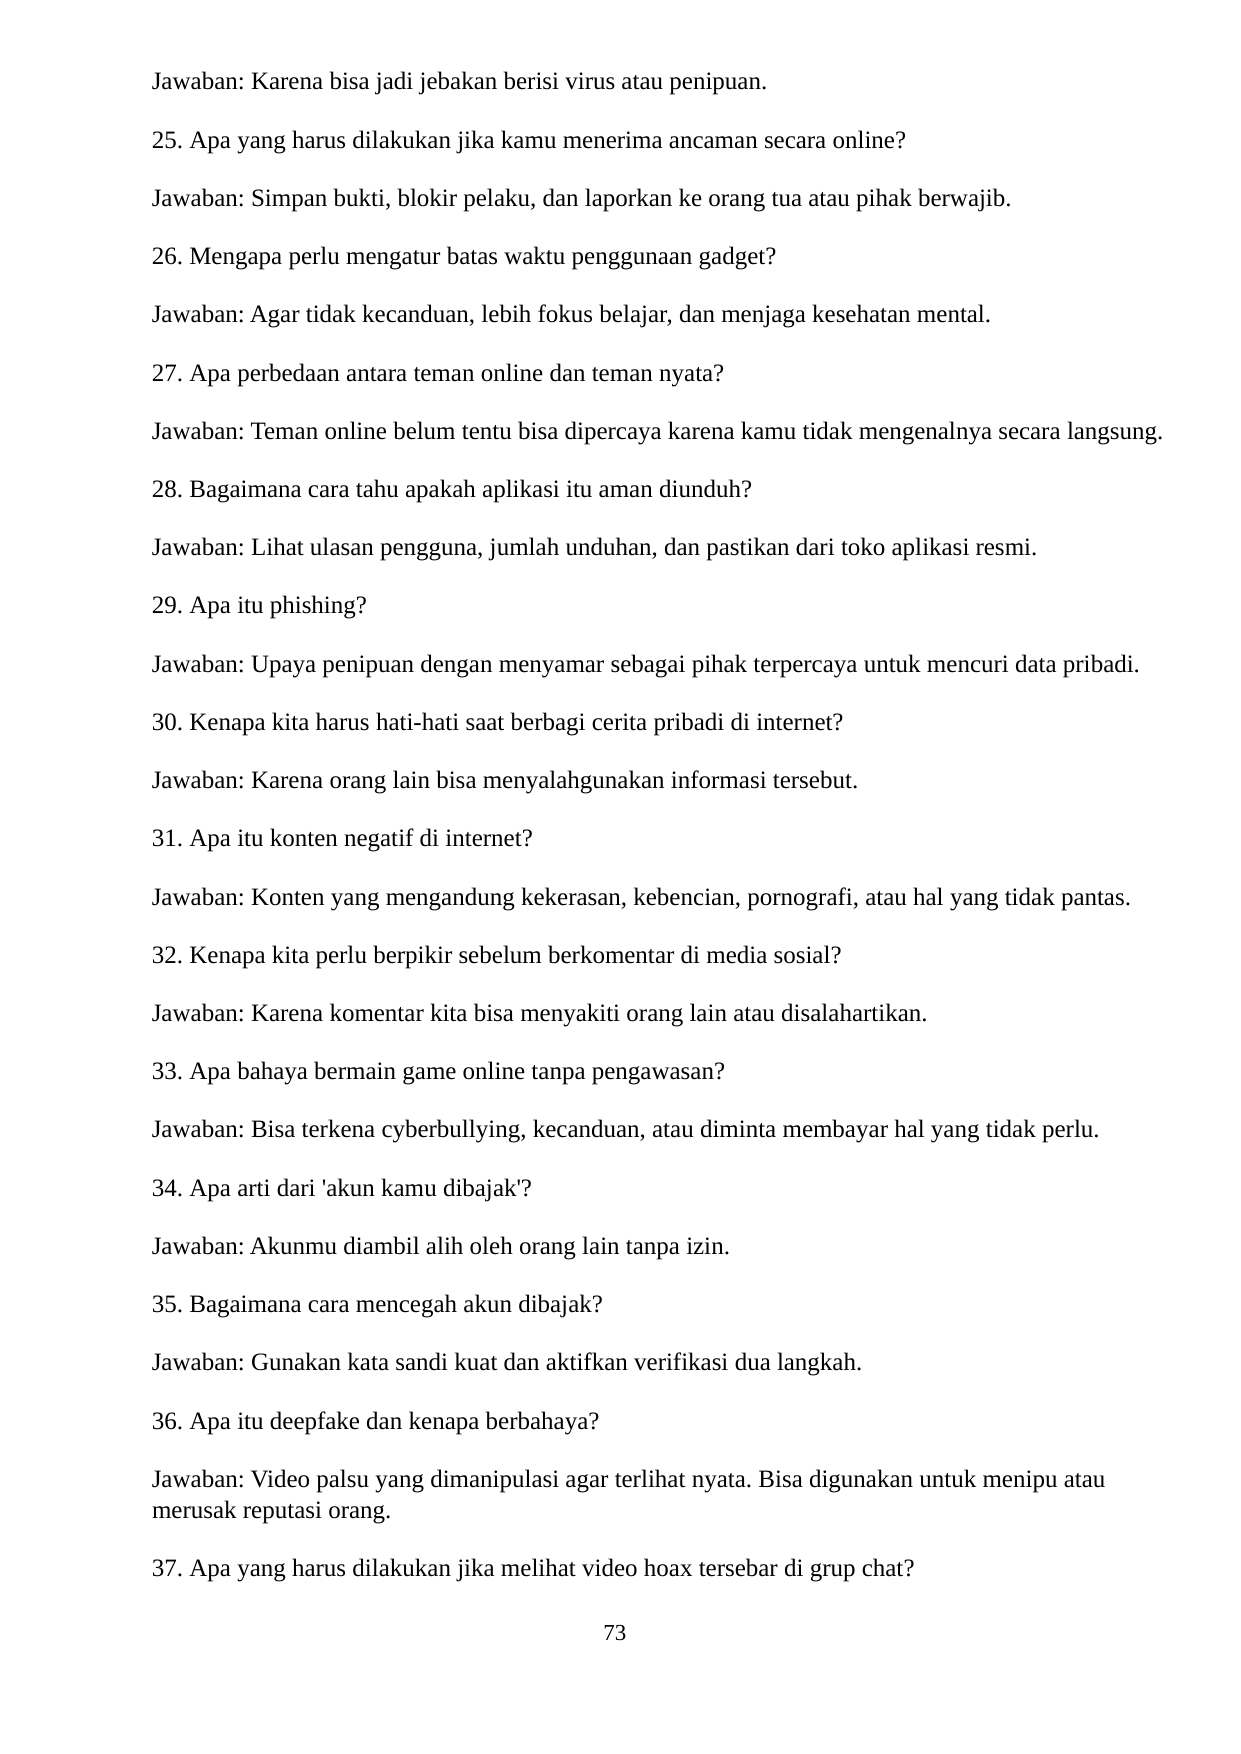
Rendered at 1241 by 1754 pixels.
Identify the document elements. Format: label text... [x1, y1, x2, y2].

list Mengapa perlu mengatur batas waktu penggunaan gadget? [152, 241, 1191, 270]
list Kenapa kita perlu berpikir sebelum berkomentar di media sosial? [152, 940, 1191, 969]
text Jawaban: Upaya penipuan dengan menyamar sebagai pihak terpercaya untuk mencuri data pribadi. [152, 649, 1191, 677]
list Apa itu phishing? [152, 591, 1191, 619]
text Jawaban: Konten yang mengandung kekerasan, kebencian, pornografi, atau hal yang tidak pantas. [152, 882, 1191, 910]
text Jawaban: Video palsu yang dimanipulasi agar terlihat nyata. Bisa digunakan untuk menipu atau merusak reputasi orang. [152, 1464, 1191, 1524]
text Jawaban: Simpan bukti, blokir pelaku, dan laporkan ke orang tua atau pihak berwajib. [152, 183, 1191, 212]
text Jawaban: Gunakan kata sandi kuat dan aktifkan verifikasi dua langkah. [152, 1347, 1191, 1376]
text Jawaban: Agar tidak kecanduan, lebih fokus belajar, dan menjaga kesehatan mental. [152, 299, 1191, 328]
list Apa bahaya bermain game online tanpa pengawasan? [152, 1056, 1191, 1085]
text Jawaban: Akunmu diambil alih oleh orang lain tanpa izin. [152, 1231, 1191, 1260]
text Jawaban: Lihat ulasan pengguna, jumlah unduhan, dan pastikan dari toko aplikasi resmi. [152, 532, 1191, 561]
list Apa arti dari 'akun kamu dibajak'? [152, 1173, 1191, 1202]
list Apa perbedaan antara teman online dan teman nyata? [152, 358, 1191, 386]
list Apa yang harus dilakukan jika melihat video hoax tersebar di grup chat? [152, 1553, 1191, 1582]
text Jawaban: Teman online belum tentu bisa dipercaya karena kamu tidak mengenalnya secara langsung. [152, 416, 1191, 444]
list Kenapa kita harus hati-hati saat berbagi cerita pribadi di internet? [152, 707, 1191, 736]
text Jawaban: Bisa terkena cyberbullying, kecanduan, atau diminta membayar hal yang tidak perlu. [152, 1114, 1191, 1143]
text Jawaban: Karena orang lain bisa menyalahgunakan informasi tersebut. [152, 765, 1191, 794]
list Bagaimana cara mencegah akun dibajak? [152, 1289, 1191, 1318]
list Apa yang harus dilakukan jika kamu menerima ancaman secara online? [152, 125, 1191, 153]
text Jawaban: Karena bisa jadi jebakan berisi virus atau penipuan. [152, 66, 1191, 95]
list Bagaimana cara tahu apakah aplikasi itu aman diunduh? [152, 474, 1191, 503]
list Apa itu deepfake dan kenapa berbahaya? [152, 1406, 1191, 1434]
list Apa itu konten negatif di internet? [152, 823, 1191, 852]
text Jawaban: Karena komentar kita bisa menyakiti orang lain atau disalahartikan. [152, 998, 1191, 1027]
